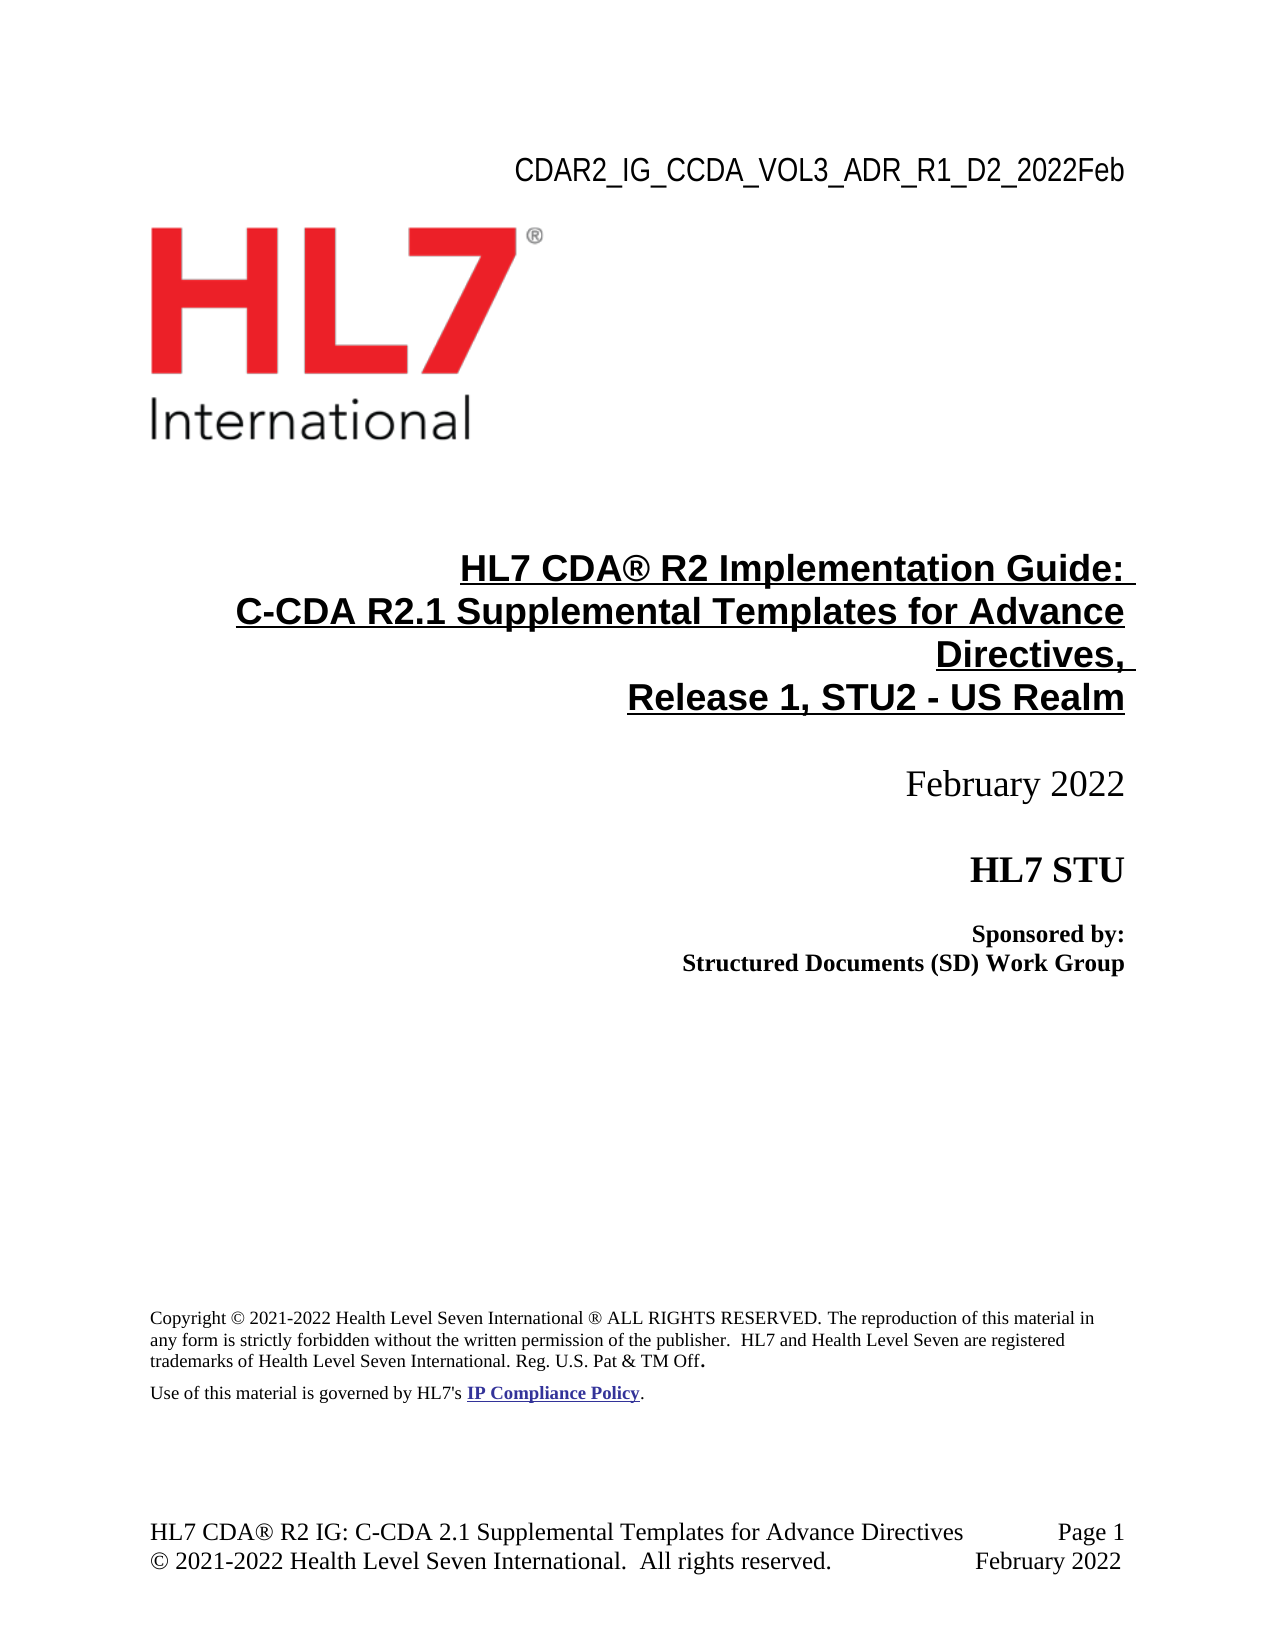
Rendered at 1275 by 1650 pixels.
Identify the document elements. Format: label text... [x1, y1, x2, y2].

text HL7 STU [150, 848, 1125, 891]
text Copyright © 2021-2022 Health Level Seven International ® ALL RIGHTS RESERVED. The reproduction of this material in any form is strictly forbidden without the written permission of the publisher. HL7 and Health Level Seven are registered trademarks of Health Level Seven International. Reg. U.S. Pat & TM Off. [150, 1307, 1125, 1372]
text HL7 CDA® R2 Implementation Guide: [150, 546, 1125, 589]
text CDAR2_IG_CCDA_VOL3_ADR_R1_D2_2022Feb [150, 150, 1125, 188]
text C-CDA R2.1 Supplemental Templates for Advance Directives, [150, 589, 1125, 675]
text Sponsored by: Structured Documents (SD) Work Group [150, 919, 1125, 977]
text Use of this material is governed by HL7's IP Compliance Policy. [150, 1382, 1125, 1404]
text Release 1, STU2 - US Realm [150, 675, 1125, 718]
text February 2022 [150, 761, 1125, 804]
picture [150, 226, 544, 441]
